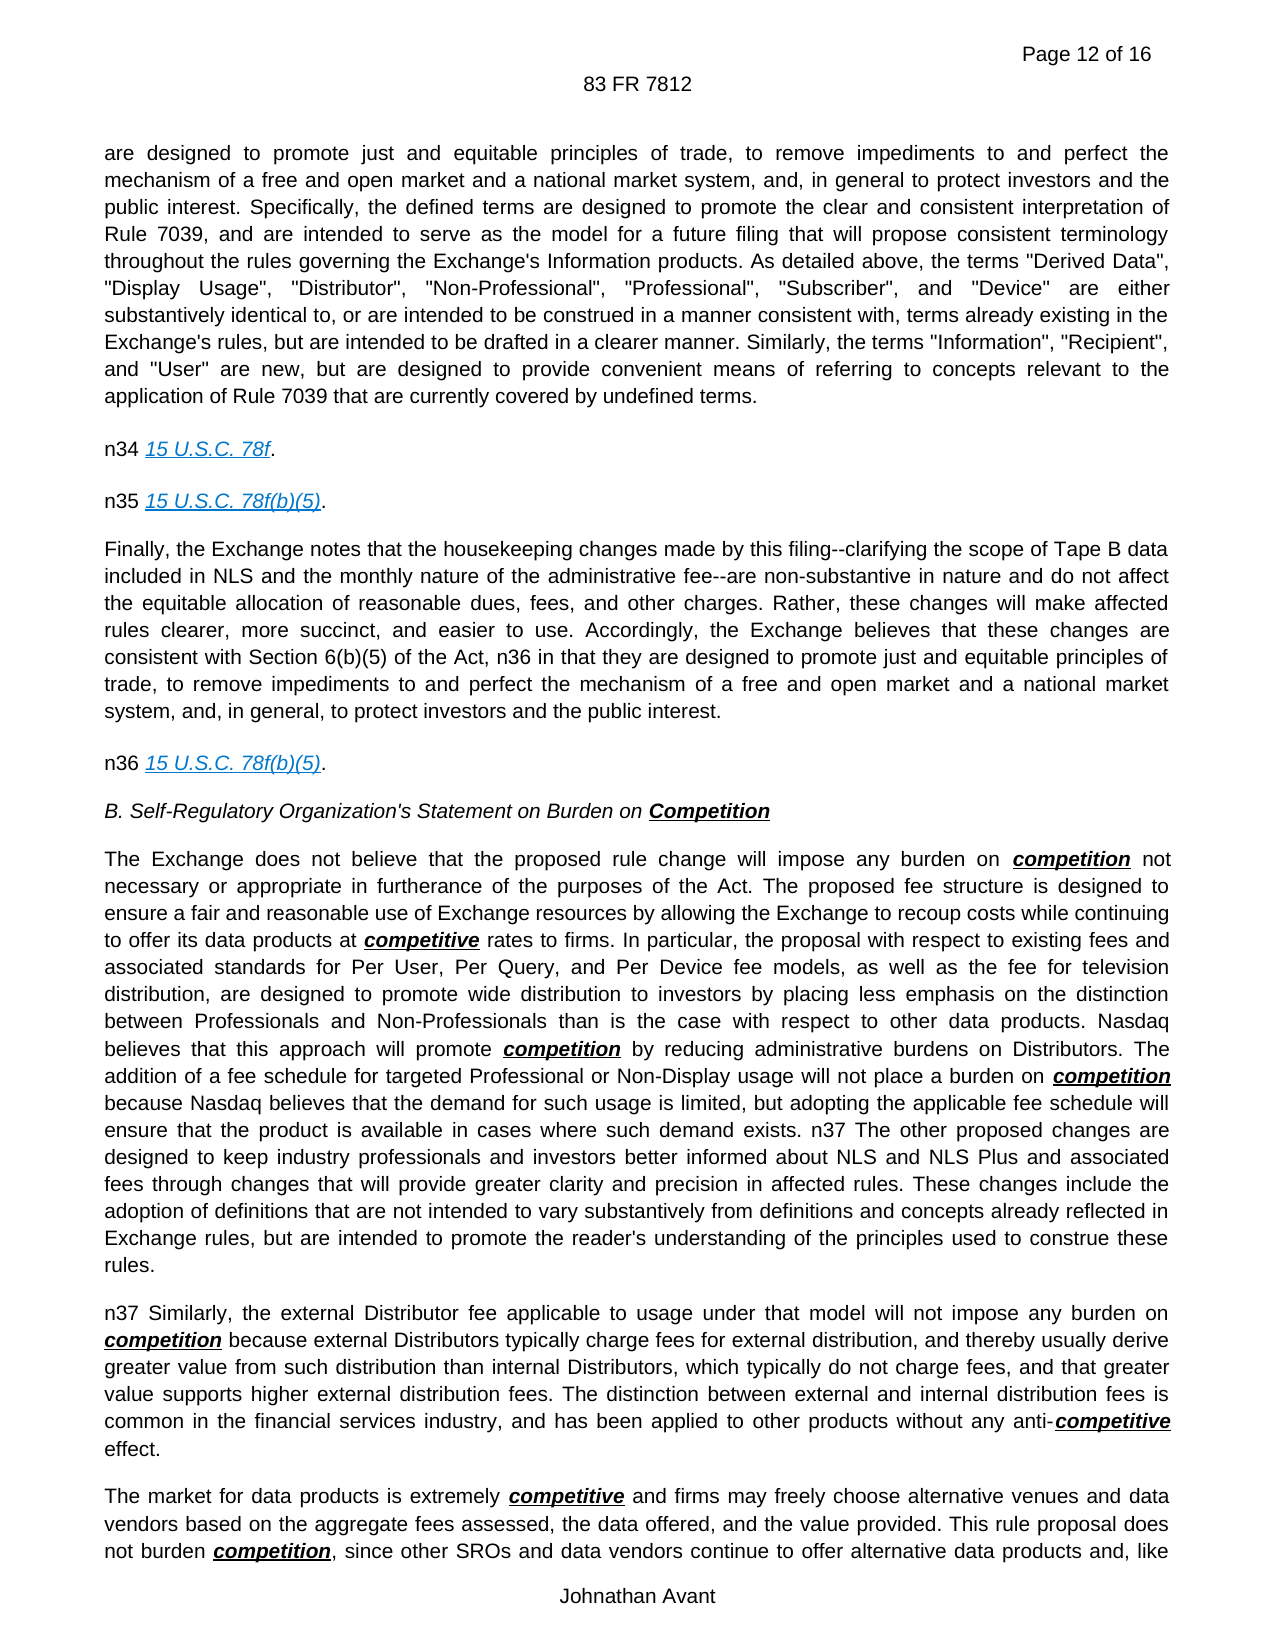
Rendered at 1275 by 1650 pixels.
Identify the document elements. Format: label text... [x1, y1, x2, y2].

text n35 15 U.S.C. 78f(b)(5). [104, 485, 1171, 512]
text n36 15 U.S.C. 78f(b)(5). [104, 748, 1171, 775]
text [104, 1481, 1171, 1562]
text n37 Similarly, the external Distributor fee applicable to usage under that model will not impose any burden on competition because external Distributors typically charge fees for external distribution, and thereby usually derive greater value from such distribution than internal Distributors, which typically do not charge fees, and that greater value supports higher external distribution fees. The distinction between external and internal distribution fees is common in the financial services industry, and has been applied to other products without any anti-competitive effect. [104, 1298, 1171, 1460]
text B. Self-Regulatory Organization's Statement on Burden on Competition [104, 796, 1171, 823]
text The Exchange does not believe that the proposed rule change will impose any burden on competition not necessary or appropriate in furtherance of the purposes of the Act. The proposed fee structure is designed to ensure a fair and reasonable use of Exchange resources by allowing the Exchange to recoup costs while continuing to offer its data products at competitive rates to firms. In particular, the proposal with respect to existing fees and associated standards for Per User, Per Query, and Per Device fee models, as well as the fee for television distribution, are designed to promote wide distribution to investors by placing less emphasis on the distinction between Professionals and Non-Professionals than is the case with respect to other data products. Nasdaq believes that this approach will promote competition by reducing administrative burdens on Distributors. The addition of a fee schedule for targeted Professional or Non-Display usage will not place a burden on competition because Nasdaq believes that the demand for such usage is limited, but adopting the applicable fee schedule will ensure that the product is available in cases where such demand exists. n37 The other proposed changes are designed to keep industry professionals and investors better informed about NLS and NLS Plus and associated fees through changes that will provide greater clarity and precision in affected rules. These changes include the adoption of definitions that are not intended to vary substantively from definitions and concepts already reflected in Exchange rules, but are intended to promote the reader's understanding of the principles used to construe these rules. [104, 844, 1171, 1277]
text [104, 137, 1171, 408]
text Finally, the Exchange notes that the housekeeping changes made by this filing--clarifying the scope of Tape B data included in NLS and the monthly nature of the administrative fee--are non-substantive in nature and do not affect the equitable allocation of reasonable dues, fees, and other charges. Rather, these changes will make affected rules clearer, more succinct, and easier to use. Accordingly, the Exchange believes that these changes are consistent with Section 6(b)(5) of the Act, n36 in that they are designed to promote just and equitable principles of trade, to remove impediments to and perfect the mechanism of a free and open market and a national market system, and, in general, to protect investors and the public interest. [104, 533, 1171, 723]
text n34 15 U.S.C. 78f. [104, 433, 1171, 460]
